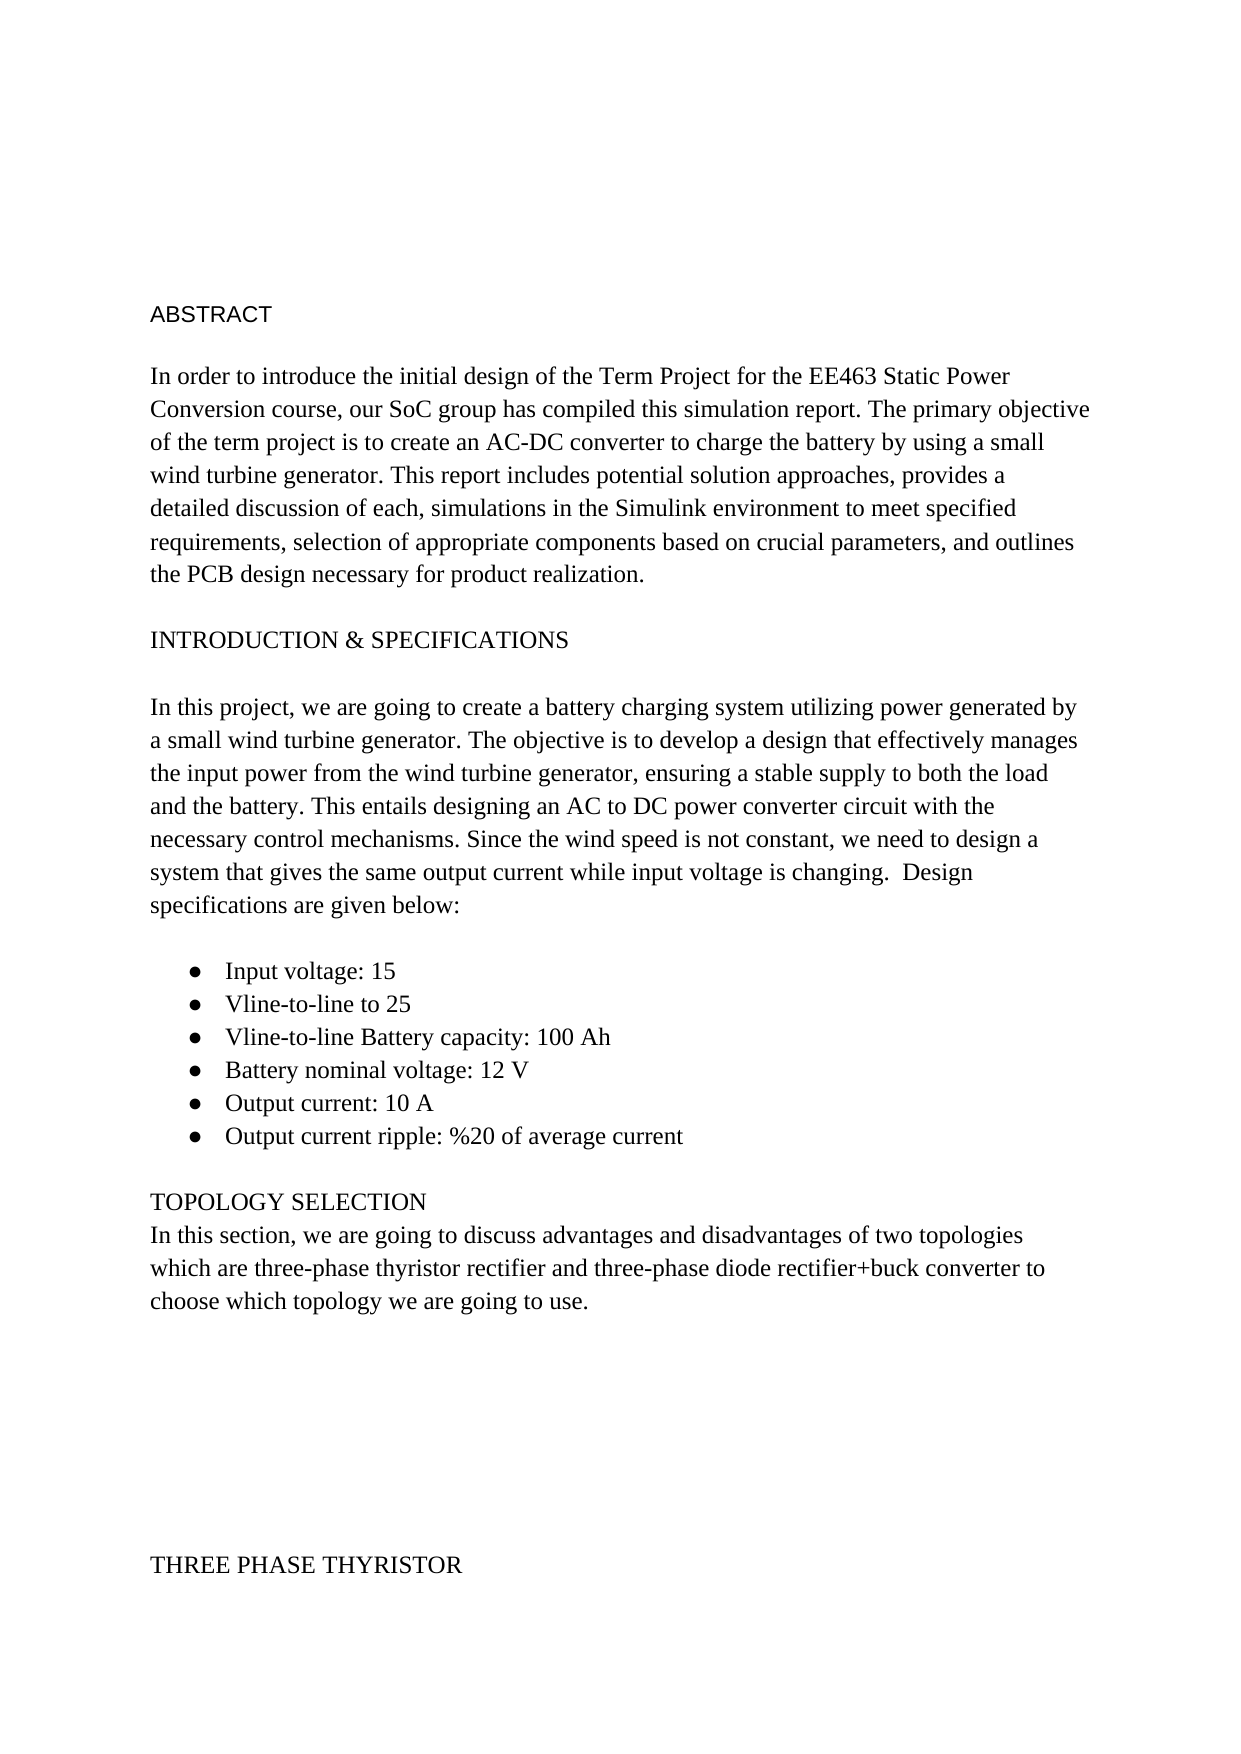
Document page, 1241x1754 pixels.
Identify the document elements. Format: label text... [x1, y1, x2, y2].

text In this project, we are going to create a battery charging system utilizing power generated by a small wind turbine generator. The objective is to develop a design that effectively manages the input power from the wind turbine generator, ensuring a stable supply to both the load and the battery. This entails designing an AC to DC power converter circuit with the necessary control mechanisms. Since the wind speed is not constant, we need to design a system that gives the same output current while input voltage is changing. Design specifications are given below: [150, 692, 1090, 918]
text In this section, we are going to discuss advantages and disadvantages of two topologies which are three-phase thyristor rectifier and three-phase diode rectifier+buck converter to choose which topology we are going to use. [150, 1220, 1090, 1315]
list Output current ripple: %20 of average current [187, 1121, 1090, 1150]
text THREE PHASE THYRISTOR [150, 1550, 1090, 1579]
text TOPOLOGY SELECTION [150, 1187, 1090, 1216]
list Battery nominal voltage: 12 V [187, 1055, 1090, 1084]
list Vline-to-line to 25 [187, 989, 1090, 1018]
list Output current: 10 A [187, 1088, 1090, 1117]
text ABSTRACT [150, 301, 1090, 327]
list Vline-to-line Battery capacity: 100 Ah [187, 1022, 1090, 1051]
text In order to introduce the initial design of the Term Project for the EE463 Static Power Conversion course, our SoC group has compiled this simulation report. The primary objective of the term project is to create an AC-DC converter to charge the battery by using a small wind turbine generator. This report includes potential solution approaches, provides a detailed discussion of each, simulations in the Simulink environment to meet specified requirements, selection of appropriate components based on crucial parameters, and outlines the PCB design necessary for product realization. [150, 361, 1090, 588]
text INTRODUCTION & SPECIFICATIONS [150, 626, 1090, 654]
list Input voltage: 15 [187, 956, 1090, 984]
